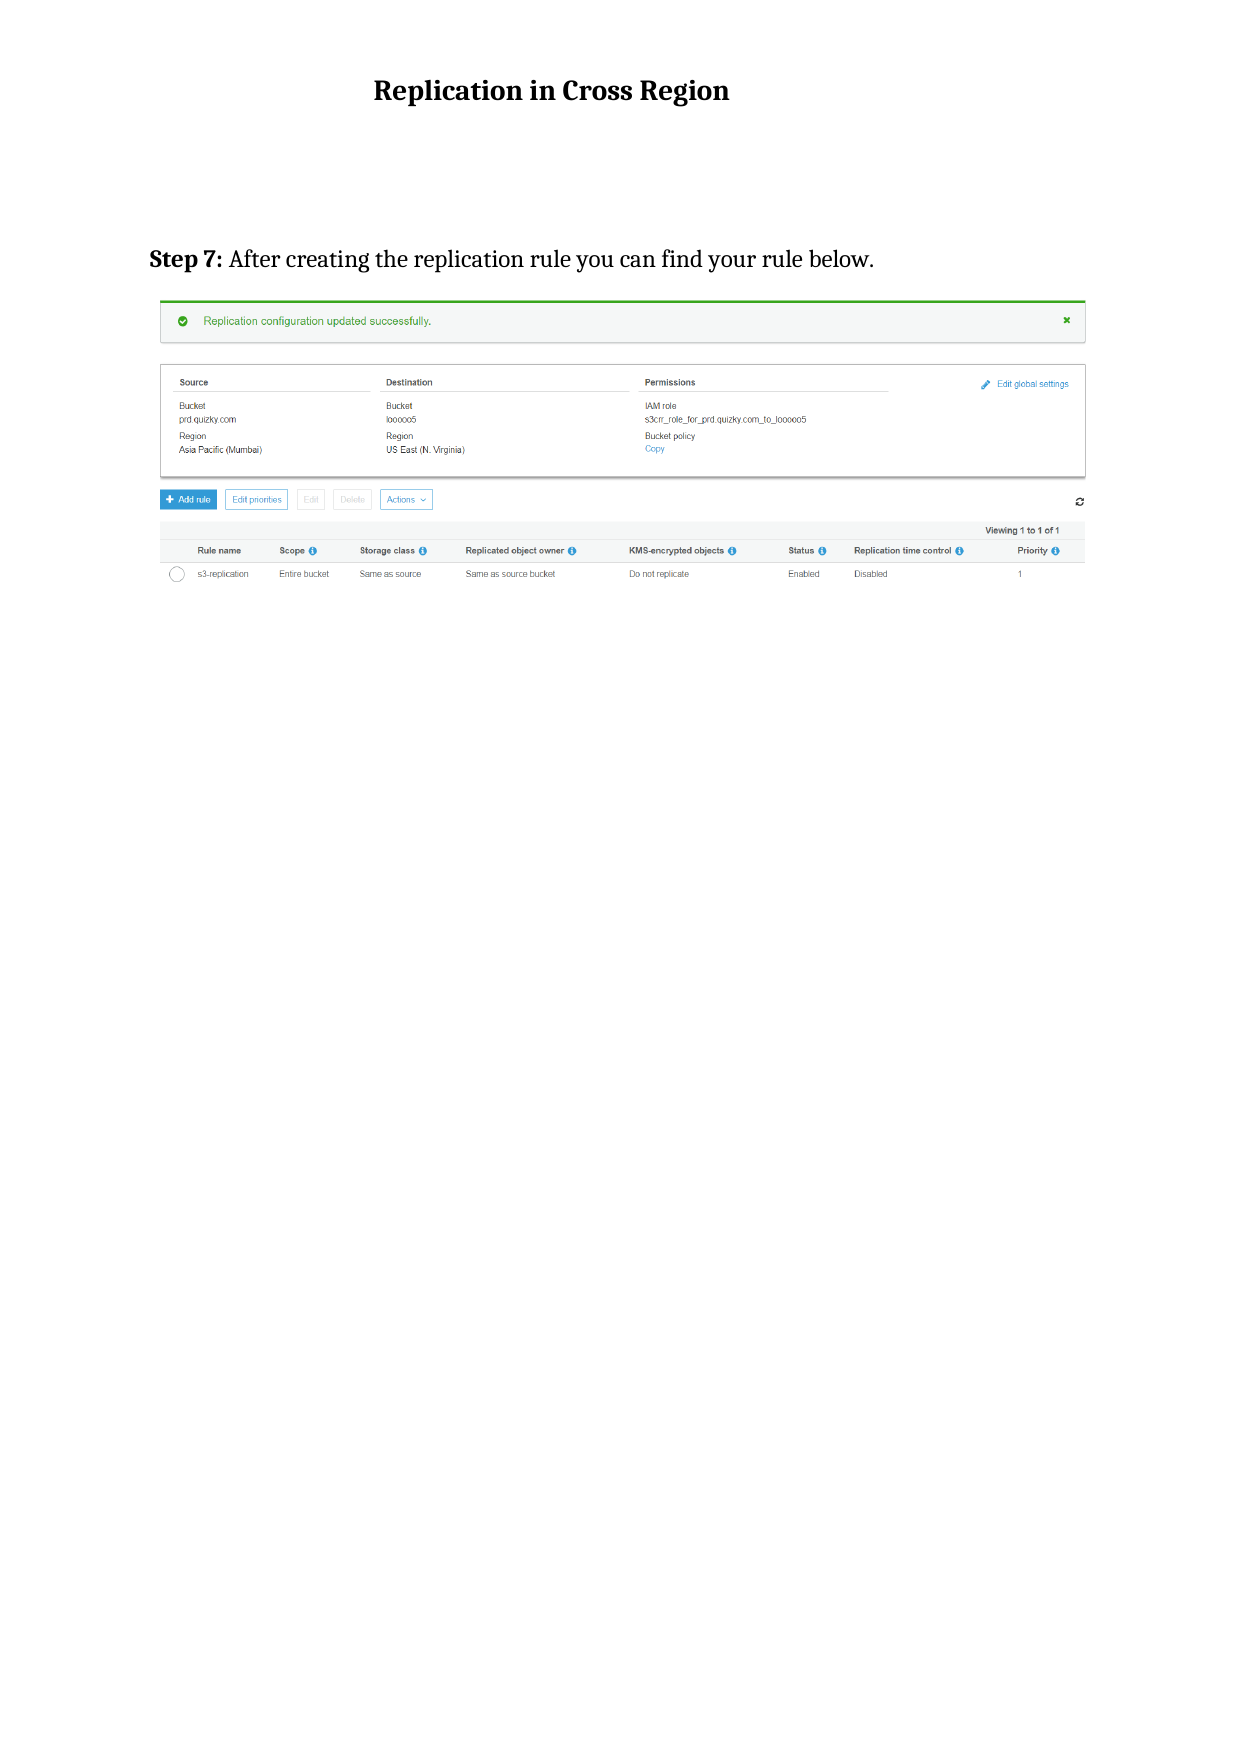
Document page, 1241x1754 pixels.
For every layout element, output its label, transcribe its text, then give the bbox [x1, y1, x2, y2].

text Step 7: After creating the replication rule you can find your rule below. [150, 245, 1090, 274]
picture [150, 293, 1091, 593]
